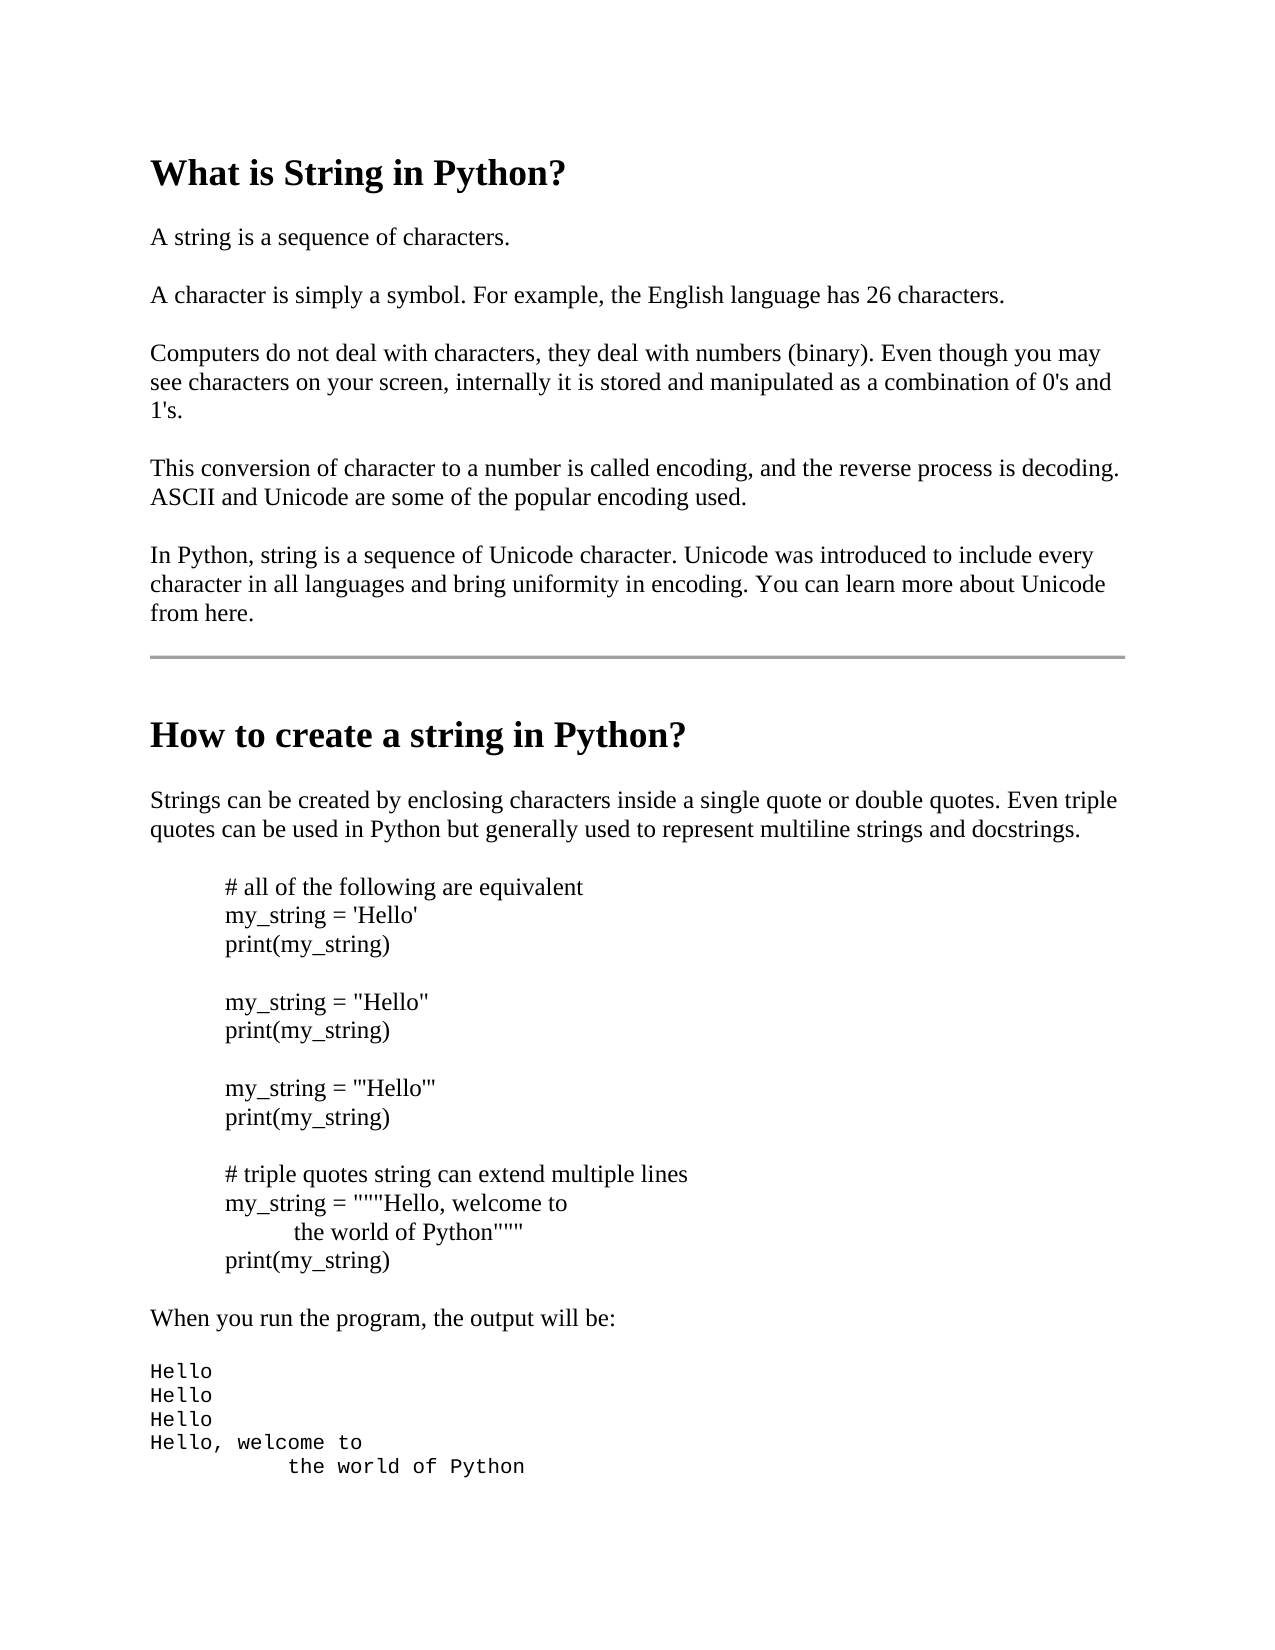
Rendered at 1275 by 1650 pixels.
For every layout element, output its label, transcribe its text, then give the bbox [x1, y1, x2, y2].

text Computers do not deal with characters, they deal with numbers (binary). Even though you may see characters on your screen, internally it is stored and manipulated as a combination of 0's and 1's. [150, 338, 1125, 424]
text Hello [150, 1385, 1125, 1409]
text my_string = """Hello, welcome to [225, 1188, 1125, 1217]
text # triple quotes string can extend multiple lines [225, 1159, 1125, 1188]
text This conversion of character to a number is called encoding, and the reverse process is decoding. ASCII and Unicode are some of the popular encoding used. [150, 453, 1125, 511]
text Hello [150, 1409, 1125, 1432]
text the world of Python [150, 1456, 1125, 1479]
text # all of the following are equivalent [225, 872, 1125, 901]
text What is String in Python? [150, 150, 1125, 193]
text In Python, string is a sequence of Unicode character. Unicode was introduced to include every character in all languages and bring uniformity in encoding. You can learn more about Unicode from here. [150, 540, 1125, 626]
text print(my_string) [225, 1102, 1125, 1131]
text my_string = "Hello" [225, 987, 1125, 1016]
text Strings can be created by enclosing characters inside a single quote or double quotes. Even triple quotes can be used in Python but generally used to represent multiline strings and docstrings. [150, 785, 1125, 843]
text When you run the program, the output will be: [150, 1303, 1125, 1332]
text Hello [150, 1361, 1125, 1385]
text print(my_string) [225, 1246, 1125, 1274]
text A character is simply a symbol. For example, the English language has 26 characters. [150, 280, 1125, 309]
text A string is a sequence of characters. [150, 222, 1125, 251]
text print(my_string) [225, 1016, 1125, 1044]
text print(my_string) [225, 929, 1125, 958]
text the world of Python""" [225, 1217, 1125, 1246]
text my_string = 'Hello' [225, 901, 1125, 929]
text How to create a string in Python? [150, 713, 1125, 756]
text Hello, welcome to [150, 1432, 1125, 1456]
text my_string = '''Hello''' [225, 1073, 1125, 1102]
